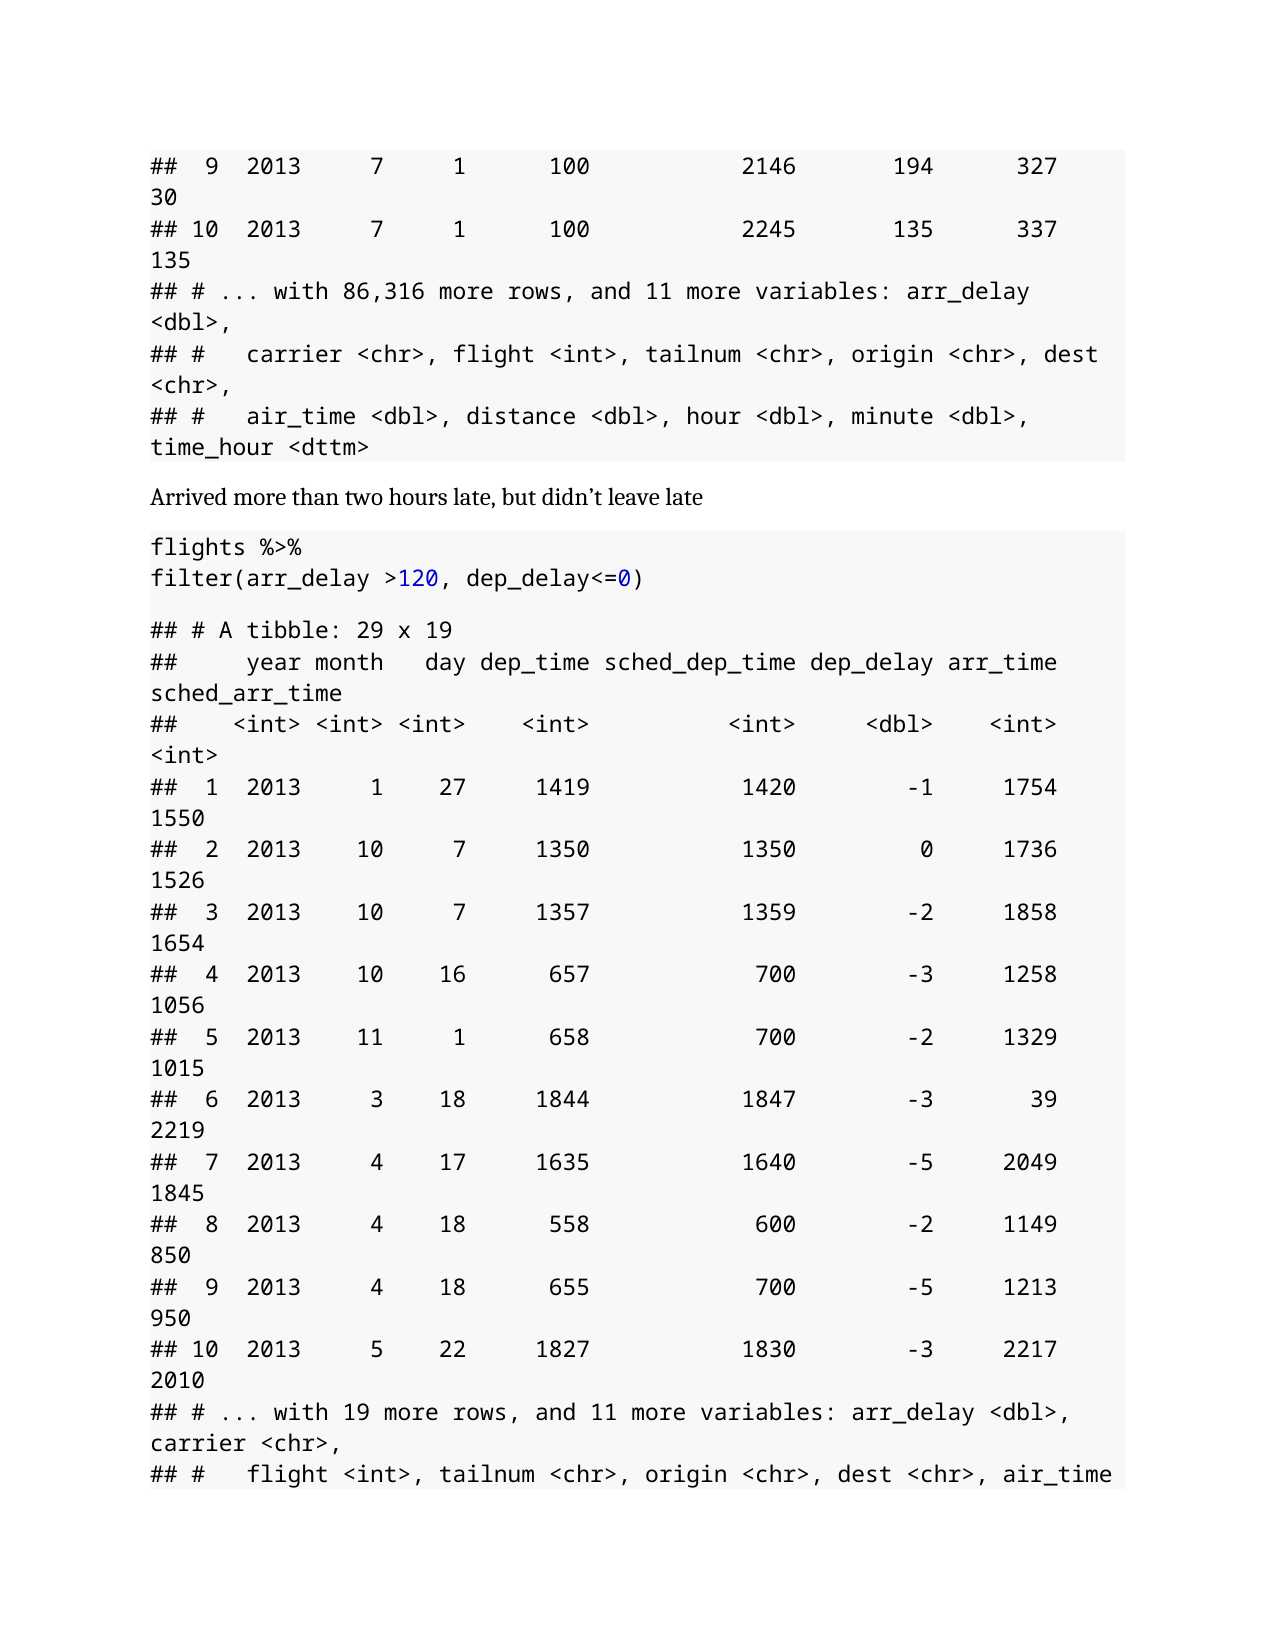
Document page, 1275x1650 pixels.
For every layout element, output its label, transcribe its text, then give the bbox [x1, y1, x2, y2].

text Arrived more than two hours late, but didn’t leave late [150, 483, 1125, 512]
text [150, 614, 1125, 1489]
text flights %>% filter(arr_delay >120, dep_delay<=0) [301, 531, 1125, 593]
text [150, 150, 1125, 462]
